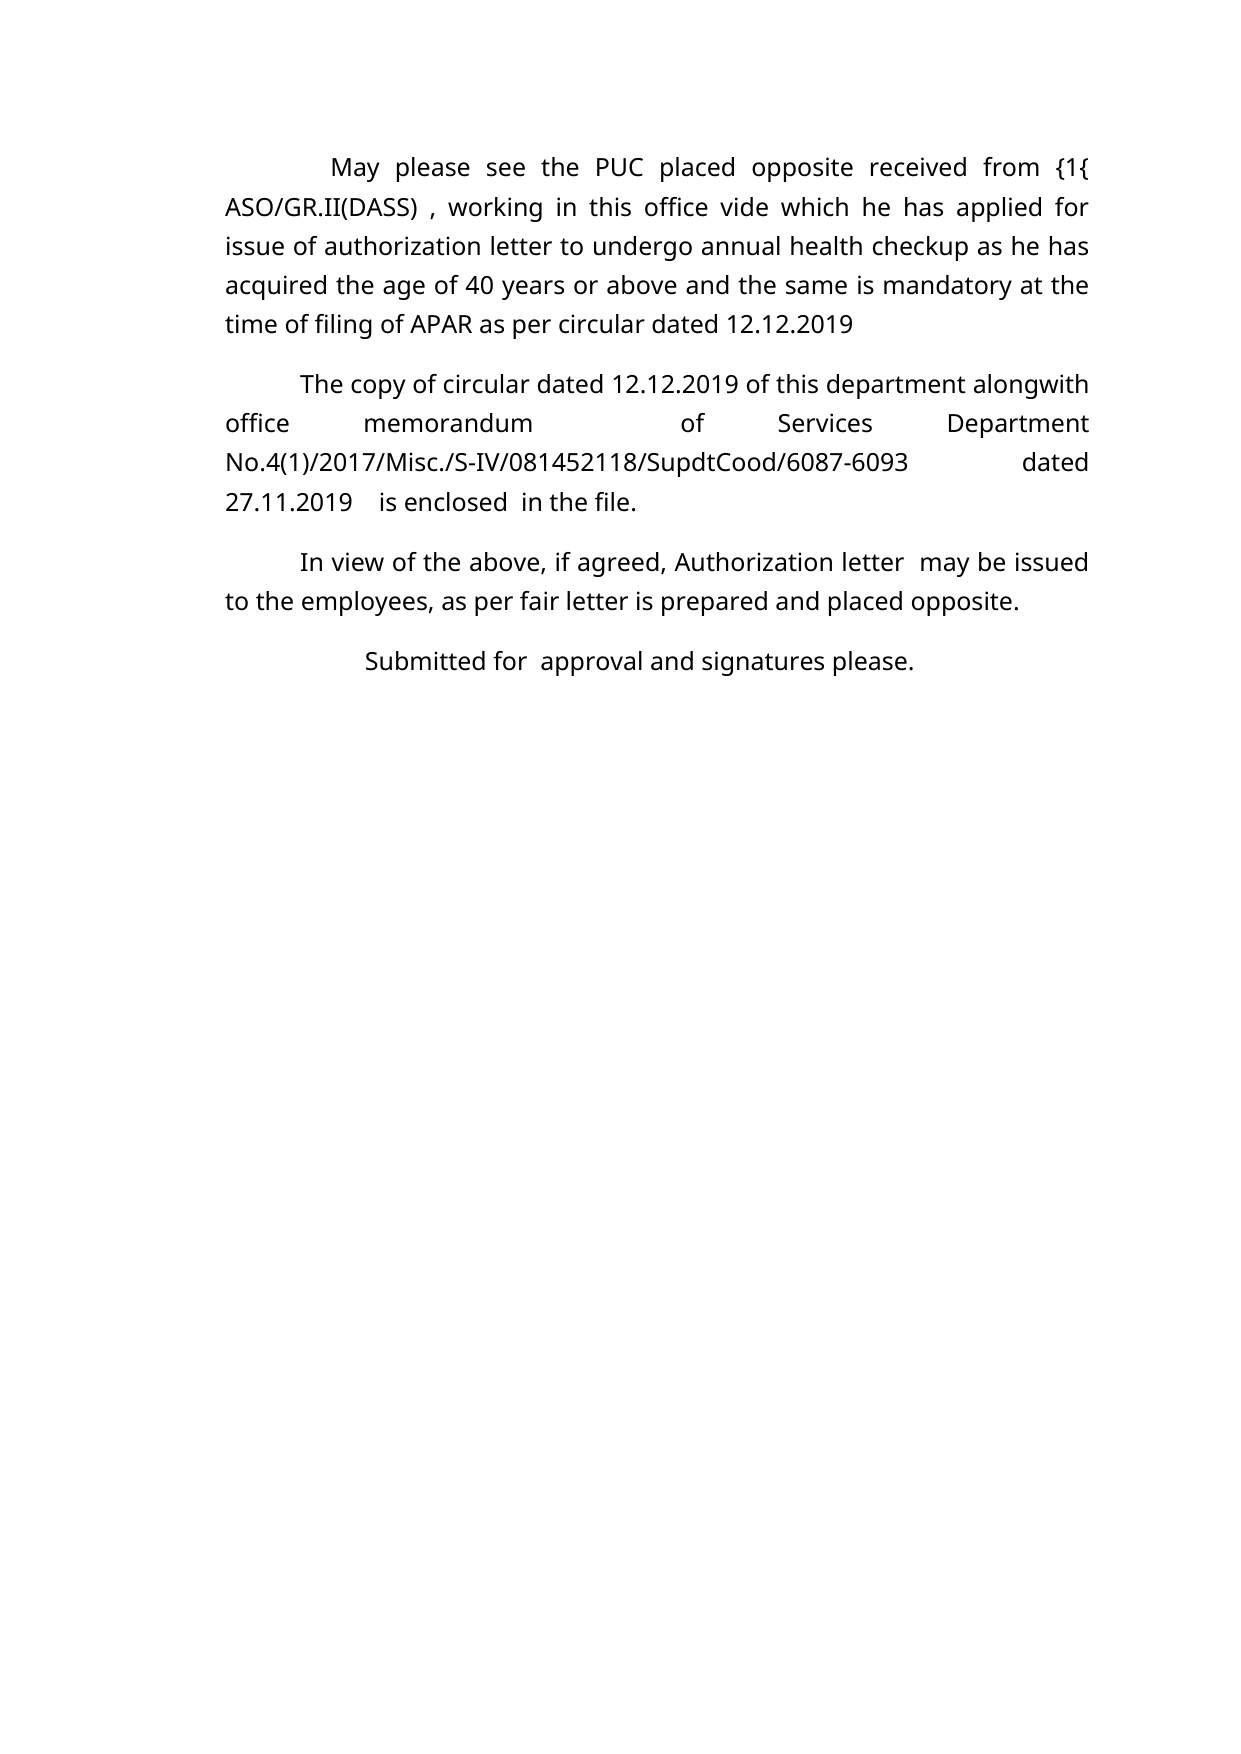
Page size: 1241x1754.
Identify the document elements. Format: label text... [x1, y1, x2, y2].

text May please see the PUC placed opposite received from {1{ ASO/GR.II(DASS) , working in this office vide which he has applied for issue of authorization letter to undergo annual health checkup as he has acquired the age of 40 years or above and the same is mandatory at the time of filing of APAR as per circular dated 12.12.2019 [225, 150, 1090, 341]
text In view of the above, if agreed, Authorization letter may be issued to the employees, as per fair letter is prepared and placed opposite. [225, 544, 1090, 617]
text The copy of circular dated 12.12.2019 of this department alongwith office memorandum of Services Department No.4(1)/2017/Misc./S-IV/081452118/SupdtCood/6087-6093 dated 27.11.2019 is enclosed in the file. [225, 367, 1090, 518]
text Submitted for approval and signatures please. [225, 643, 1090, 677]
